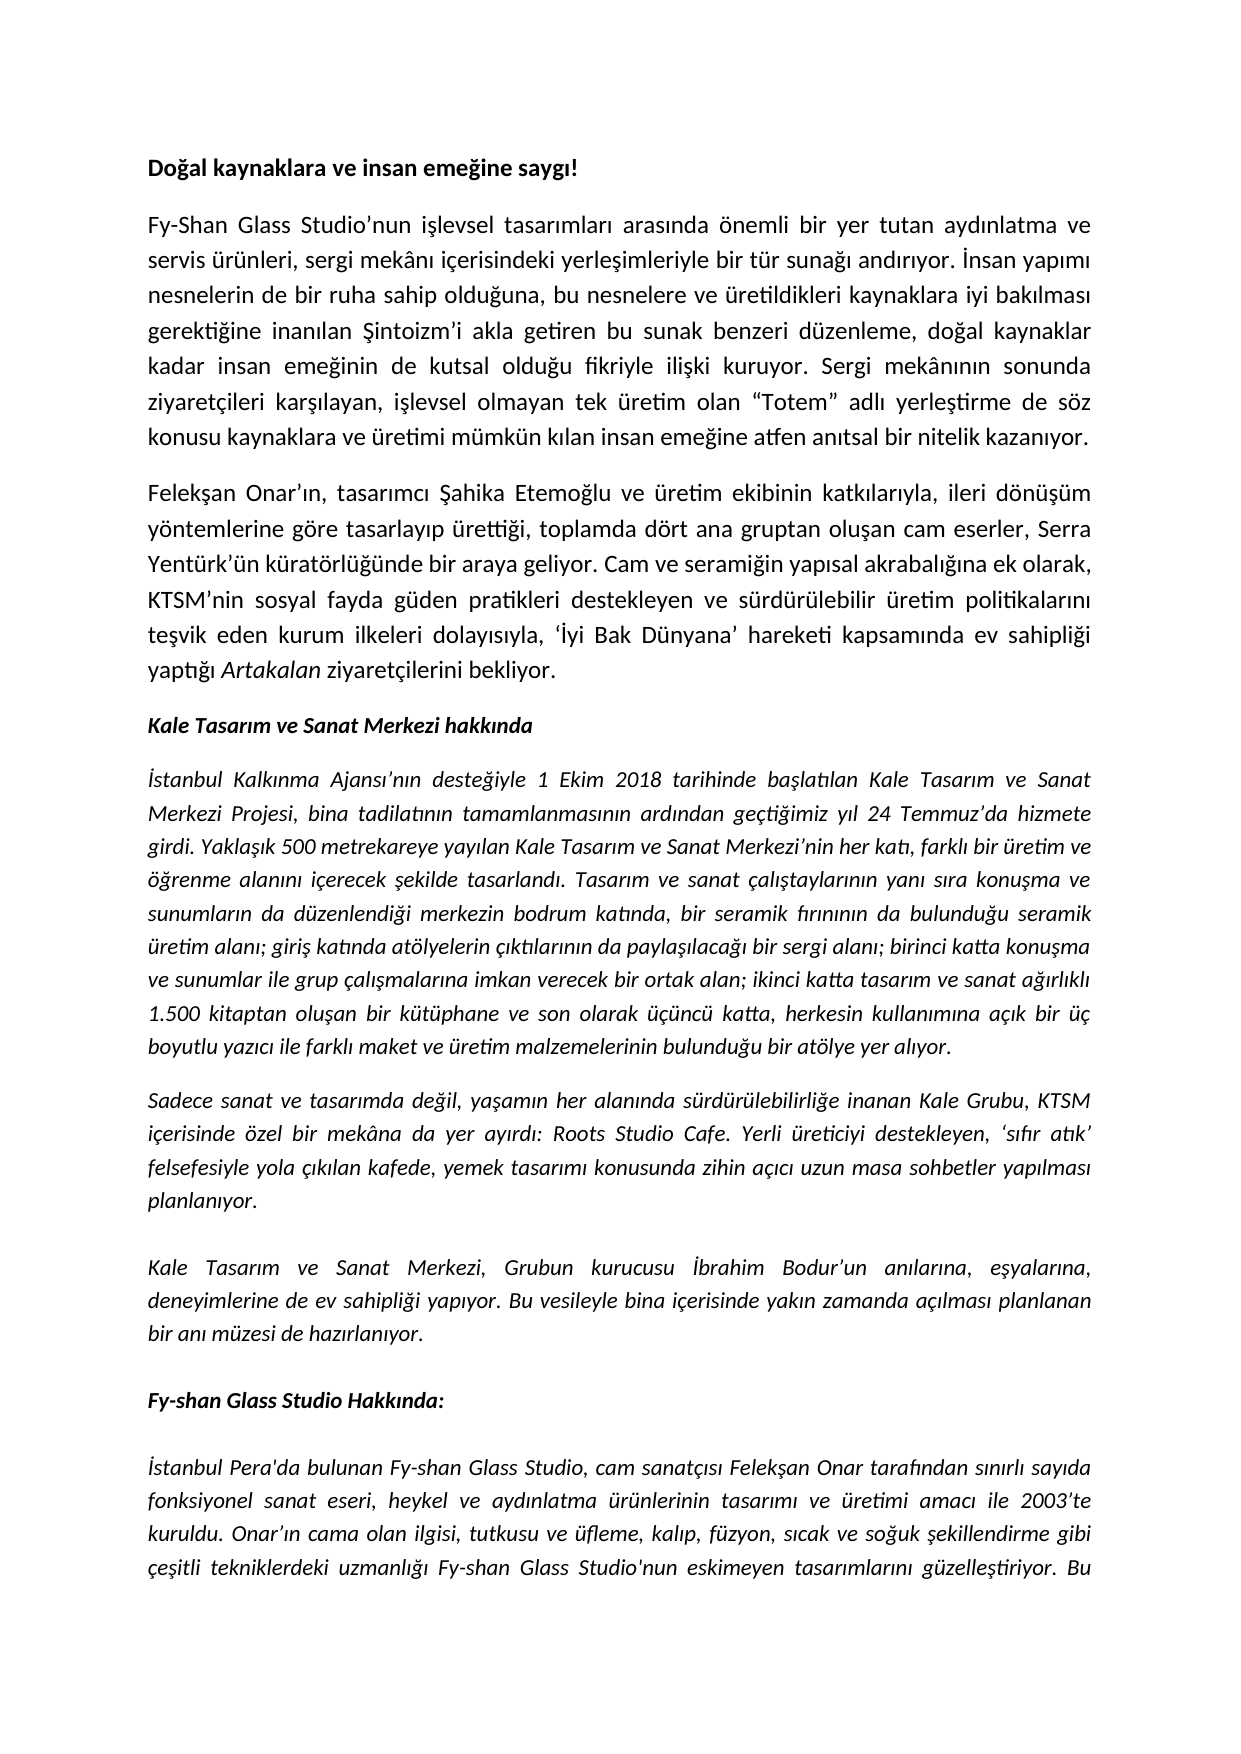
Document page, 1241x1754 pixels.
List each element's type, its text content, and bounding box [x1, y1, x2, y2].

text Felekşan Onar’ın, tasarımcı Şahika Etemoğlu ve üretim ekibinin katkılarıyla, ileri dönüşüm yöntemlerine göre tasarlayıp ürettiği, toplamda dört ana gruptan oluşan cam eserler, Serra Yentürk’ün küratörlüğünde bir araya geliyor. Cam ve seramiğin yapısal akrabalığına ek olarak, KTSM’nin sosyal fayda güden pratikleri destekleyen ve sürdürülebilir üretim politikalarını teşvik eden kurum ilkeleri dolayısıyla, ‘İyi Bak Dünyana’ hareketi kapsamında ev sahipliği yaptığı Artakalan ziyaretçilerini bekliyor. [148, 473, 1093, 685]
text Kale Tasarım ve Sanat Merkezi hakkında [148, 706, 1093, 739]
text Fy-shan Glass Studio Hakkında: [148, 1381, 1093, 1414]
text Kale Tasarım ve Sanat Merkezi, Grubun kurucusu İbrahim Bodur’un anılarına, eşyalarına, deneyimlerine de ev sahipliği yapıyor. Bu vesileyle bina içerisinde yakın zamanda açılması planlanan bir anı müzesi de hazırlanıyor. [148, 1248, 1093, 1348]
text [148, 1448, 1093, 1581]
text Doğal kaynaklara ve insan emeğine saygı! [148, 148, 1093, 183]
text Fy-Shan Glass Studio’nun işlevsel tasarımları arasında önemli bir yer tutan aydınlatma ve servis ürünleri, sergi mekânı içerisindeki yerleşimleriyle bir tür sunağı andırıyor. İnsan yapımı nesnelerin de bir ruha sahip olduğuna, bu nesnelere ve üretildikleri kaynaklara iyi bakılması gerektiğine inanılan Şintoizm’i akla getiren bu sunak benzeri düzenleme, doğal kaynaklar kadar insan emeğinin de kutsal olduğu fikriyle ilişki kuruyor. Sergi mekânının sonunda ziyaretçileri karşılayan, işlevsel olmayan tek üretim olan “Totem” adlı yerleştirme de söz konusu kaynaklara ve üretimi mümkün kılan insan emeğine atfen anıtsal bir nitelik kazanıyor. [148, 204, 1093, 452]
text İstanbul Kalkınma Ajansı’nın desteğiyle 1 Ekim 2018 tarihinde başlatılan Kale Tasarım ve Sanat Merkezi Projesi, bina tadilatının tamamlanmasının ardından geçtiğimiz yıl 24 Temmuz’da hizmete girdi. Yaklaşık 500 metrekareye yayılan Kale Tasarım ve Sanat Merkezi’nin her katı, farklı bir üretim ve öğrenme alanını içerecek şekilde tasarlandı. Tasarım ve sanat çalıştaylarının yanı sıra konuşma ve sunumların da düzenlendiği merkezin bodrum katında, bir seramik fırınının da bulunduğu seramik üretim alanı; giriş katında atölyelerin çıktılarının da paylaşılacağı bir sergi alanı; birinci katta konuşma ve sunumlar ile grup çalışmalarına imkan verecek bir ortak alan; ikinci katta tasarım ve sanat ağırlıklı 1.500 kitaptan oluşan bir kütüphane ve son olarak üçüncü katta, herkesin kullanımına açık bir üç boyutlu yazıcı ile farklı maket ve üretim malzemelerinin bulunduğu bir atölye yer alıyor. [148, 760, 1093, 1060]
text Sadece sanat ve tasarımda değil, yaşamın her alanında sürdürülebilirliğe inanan Kale Grubu, KTSM içerisinde özel bir mekâna da yer ayırdı: Roots Studio Cafe. Yerli üreticiyi destekleyen, ‘sıfır atık’ felsefesiyle yola çıkılan kafede, yemek tasarımı konusunda zihin açıcı uzun masa sohbetler yapılması planlanıyor. [148, 1081, 1093, 1214]
